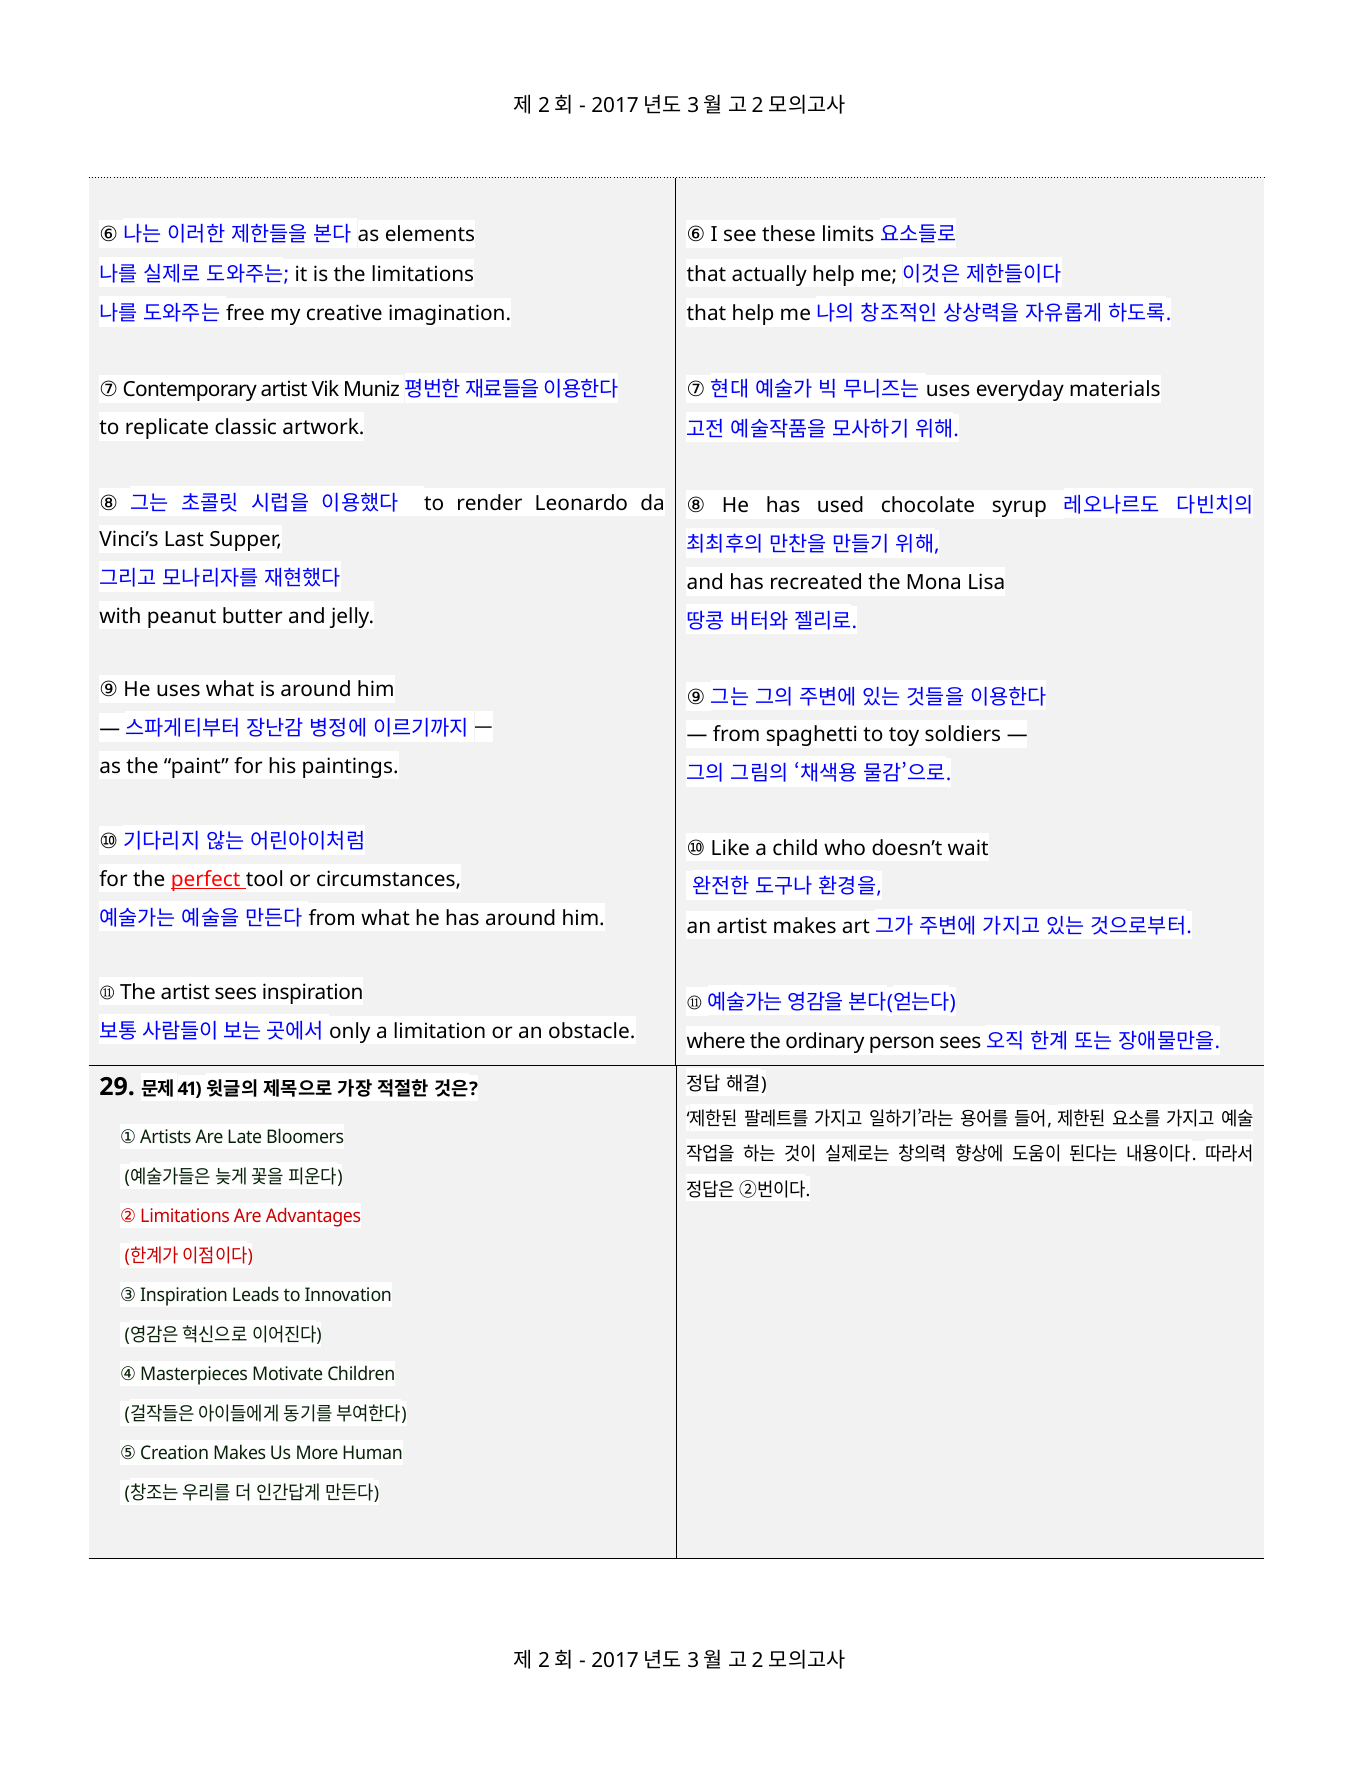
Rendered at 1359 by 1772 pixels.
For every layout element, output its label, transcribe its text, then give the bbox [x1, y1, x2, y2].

table_cell 정답 해결) ‘제한된 팔레트를 가지고 일하기’라는 용어를 들어, 제한된 요소를 가지고 예술 작업을 하는 것이 실제로는 창의력 향상에 도움이 된다는 내용이다. 따라서 정답은 ②번이다. [677, 1066, 1264, 1558]
table_cell 문제 41) 윗글의 제목으로 가장 적절한 것은? ① Artists Are Late Bloomers (예술가들은 늦게 꽃을 피운다) ② Limitations Are Advantages (한계가 이점이다) ③ Inspiration Leads to Innovation (영감은 혁신으로 이어진다) ④ Masterpieces Motivate Children (걸작들은 아이들에게 동기를 부여한다) ⑤ Creation Makes Us More Human (창조는 우리를 더 인간답게 만든다) [89, 1066, 676, 1558]
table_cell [89, 177, 675, 1065]
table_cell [676, 177, 1264, 1065]
